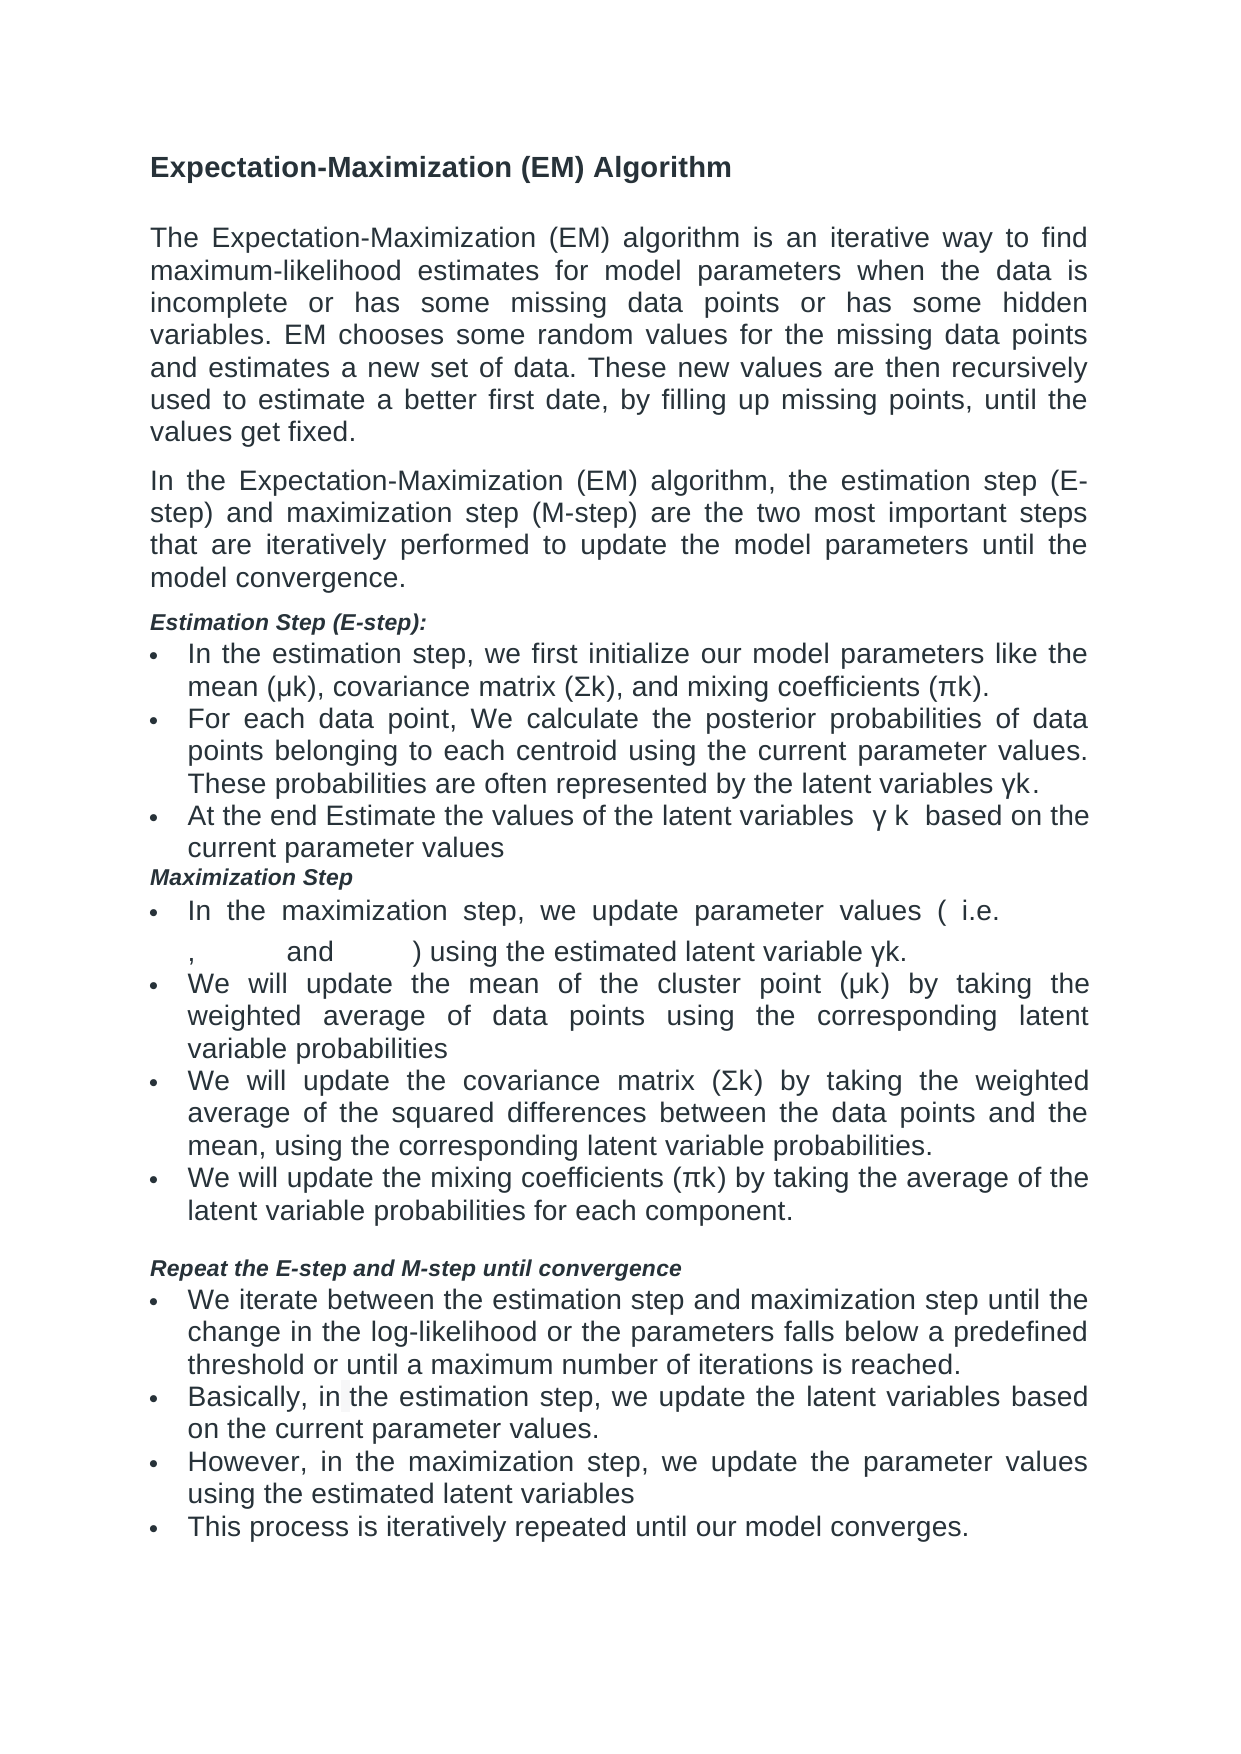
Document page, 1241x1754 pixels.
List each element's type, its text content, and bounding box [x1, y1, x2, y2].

list We will update the covariance matrix (Σk​) by taking the weighted average of the squared differences between the data points and the mean, using the corresponding latent variable probabilities. [150, 1064, 1090, 1161]
list In the estimation step, we first initialize our model parameters like the mean (μk​), covariance matrix (Σk​), and mixing coefficients (πk​). [150, 637, 1090, 702]
subtitle Repeat the E-step and M-step until convergence [150, 1254, 1090, 1281]
subtitle Expectation-Maximization (EM) Algorithm [150, 150, 1090, 183]
text In the Expectation-Maximization (EM) algorithm, the estimation step (E-step) and maximization step (M-step) are the two most important steps that are iteratively performed to update the model parameters until the model convergence. [150, 463, 1090, 593]
list In the maximization step, we update parameter values ( i.e. , and) using the estimated latent variable γk. [150, 892, 1090, 967]
text The Expectation-Maximization (EM) algorithm is an iterative way to find maximum-likelihood estimates for model parameters when the data is incomplete or has some missing data points or has some hidden variables. EM chooses some random values for the missing data points and estimates a new set of data. These new values are then recursively used to estimate a better first date, by filling up missing points, until the values get fixed. [150, 221, 1090, 448]
list We will update the mixing coefficients (πk​) by taking the average of the latent variable probabilities for each component. [150, 1161, 1090, 1226]
list We will update the mean of the cluster point (μk​) by taking the weighted average of data points using the corresponding latent variable probabilities [150, 967, 1090, 1064]
list At the end Estimate the values of the latent variables γ k ​ based on the current parameter values [150, 799, 1090, 864]
list We iterate between the estimation step and maximization step until the change in the log-likelihood or the parameters falls below a predefined threshold or until a maximum number of iterations is reached. [150, 1283, 1090, 1380]
subtitle Estimation Step (E-step): [150, 609, 1090, 635]
list However, in the maximization step, we update the parameter values using the estimated latent variables [150, 1445, 1090, 1510]
list For each data point, We calculate the posterior probabilities of data points belonging to each centroid using the current parameter values. These probabilities are often represented by the latent variables γk​. [150, 702, 1090, 799]
subtitle Maximization Step [150, 864, 1090, 890]
list This process is iteratively repeated until our model converges. [150, 1510, 1090, 1542]
list Basically, in the estimation step, we update the latent variables based on the current parameter values. [150, 1380, 1090, 1445]
